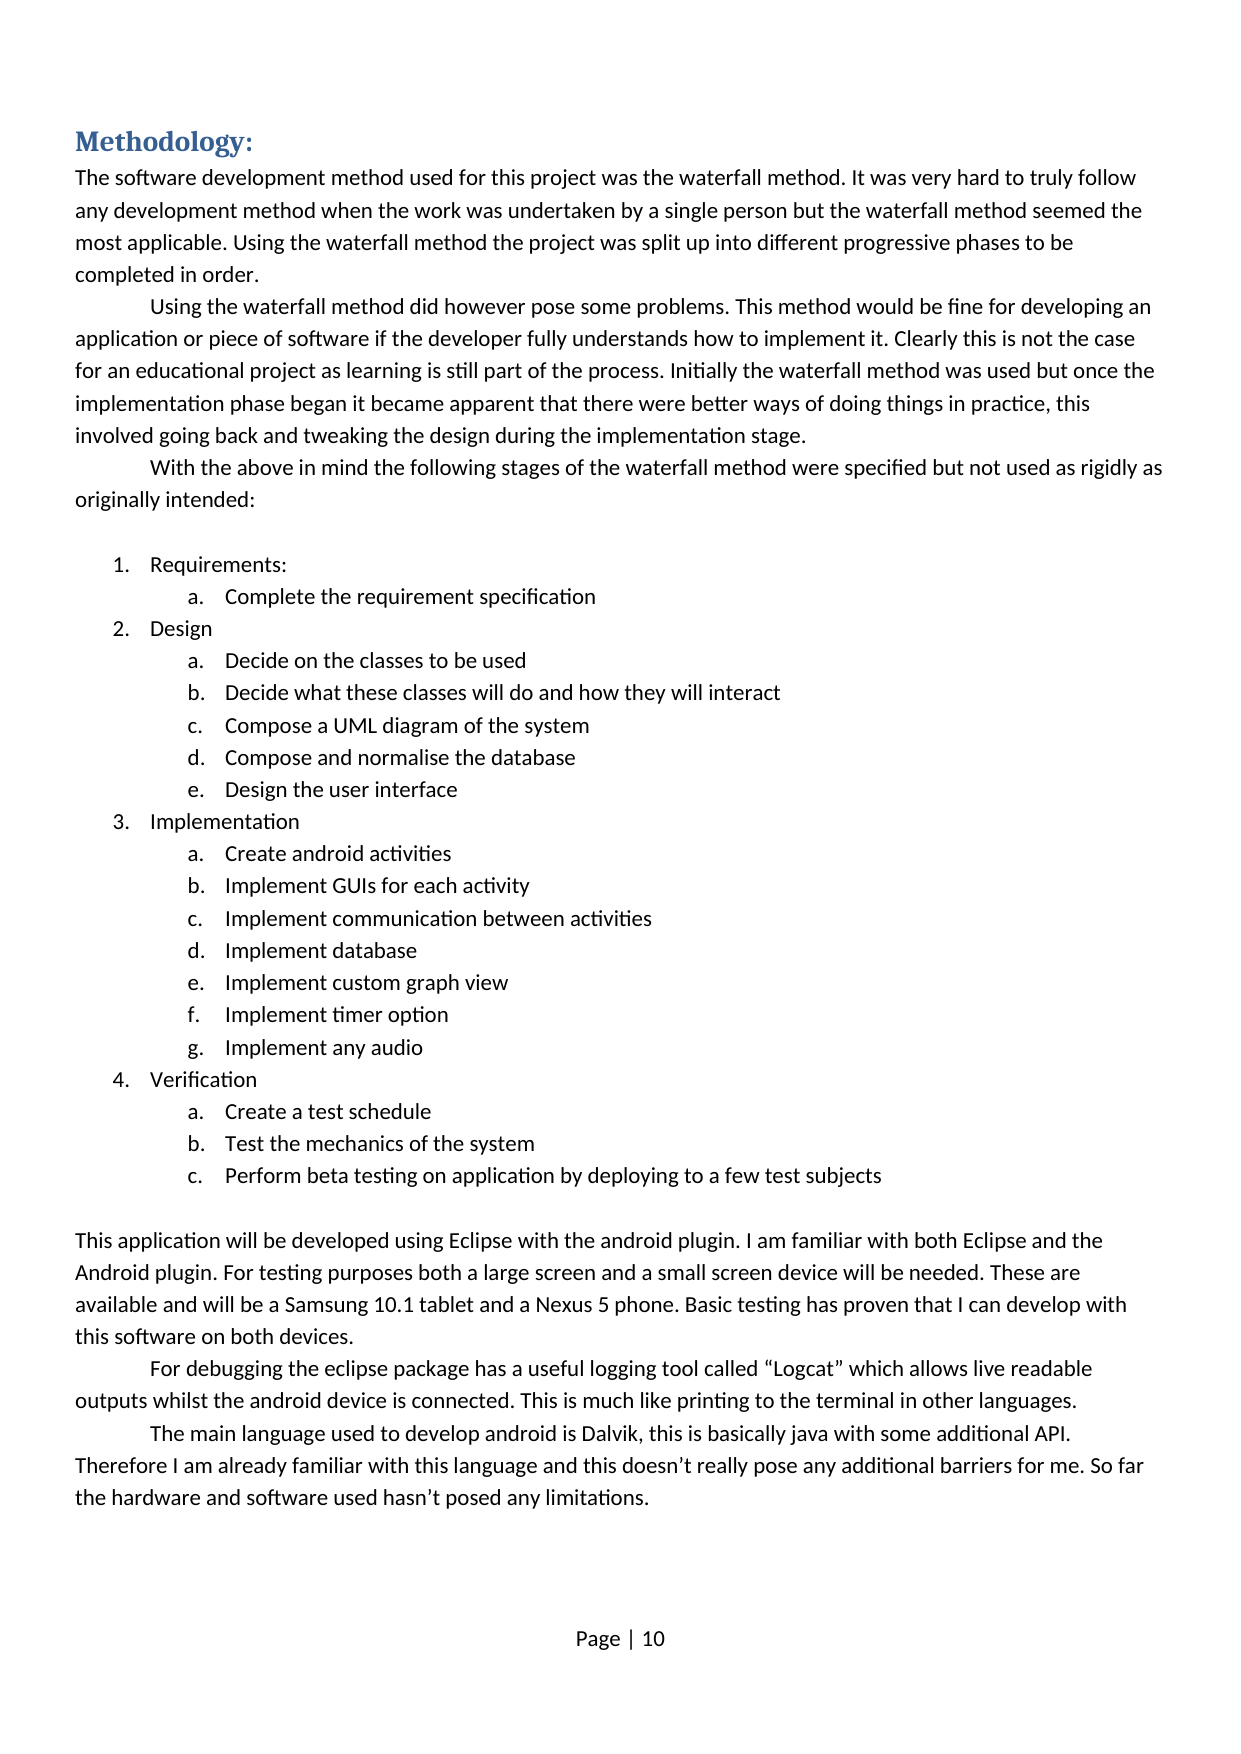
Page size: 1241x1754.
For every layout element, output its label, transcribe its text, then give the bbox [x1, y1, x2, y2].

text Using the waterfall method did however pose some problems. This method would be fine for developing an application or piece of software if the developer fully understands how to implement it. Clearly this is not the case for an educational project as learning is still part of the process. Initially the waterfall method was used but once the implementation phase began it became apparent that there were better ways of doing things in practice, this involved going back and tweaking the design during the implementation stage. [75, 292, 1165, 449]
list Implementation [112, 807, 1165, 835]
list Compose a UML diagram of the system [187, 711, 1165, 739]
list Implement custom graph view [187, 968, 1165, 996]
list Create a test schedule [187, 1097, 1165, 1125]
list Create android activities [187, 839, 1165, 867]
list Implement any audio [187, 1033, 1165, 1061]
text For debugging the eclipse package has a useful logging tool called “Logcat” which allows live readable outputs whilst the android device is connected. This is much like printing to the terminal in other languages. [75, 1354, 1165, 1415]
text The software development method used for this project was the waterfall method. It was very hard to truly follow any development method when the work was undertaken by a single person but the waterfall method seemed the most applicable. Using the waterfall method the project was split up into different progressive phases to be completed in order. [75, 163, 1165, 288]
list Design the user interface [187, 775, 1165, 803]
subtitle Methodology: [75, 125, 1165, 158]
list Verification [112, 1065, 1165, 1093]
list Implement communication between activities [187, 904, 1165, 932]
list Implement database [187, 936, 1165, 964]
list Design [112, 614, 1165, 642]
list Decide on the classes to be used [187, 646, 1165, 674]
list Requirements: [112, 550, 1165, 578]
list Implement timer option [187, 1000, 1165, 1028]
text The main language used to develop android is Dalvik, this is basically java with some additional API. Therefore I am already familiar with this language and this doesn’t really pose any additional barriers for me. So far the hardware and software used hasn’t posed any limitations. [75, 1419, 1165, 1511]
text This application will be developed using Eclipse with the android plugin. I am familiar with both Eclipse and the Android plugin. For testing purposes both a large screen and a small screen device will be needed. These are available and will be a Samsung 10.1 tablet and a Nexus 5 phone. Basic testing has proven that I can develop with this software on both devices. [75, 1226, 1165, 1350]
list Decide what these classes will do and how they will interact [187, 678, 1165, 707]
list Implement GUIs for each activity [187, 872, 1165, 900]
list Perform beta testing on application by deploying to a few test subjects [187, 1161, 1165, 1189]
list Complete the requirement specification [187, 582, 1165, 610]
list Compose and normalise the database [187, 743, 1165, 771]
text With the above in mind the following stages of the waterfall method were specified but not used as rigidly as originally intended: [75, 453, 1165, 513]
list Test the mechanics of the system [187, 1129, 1165, 1157]
